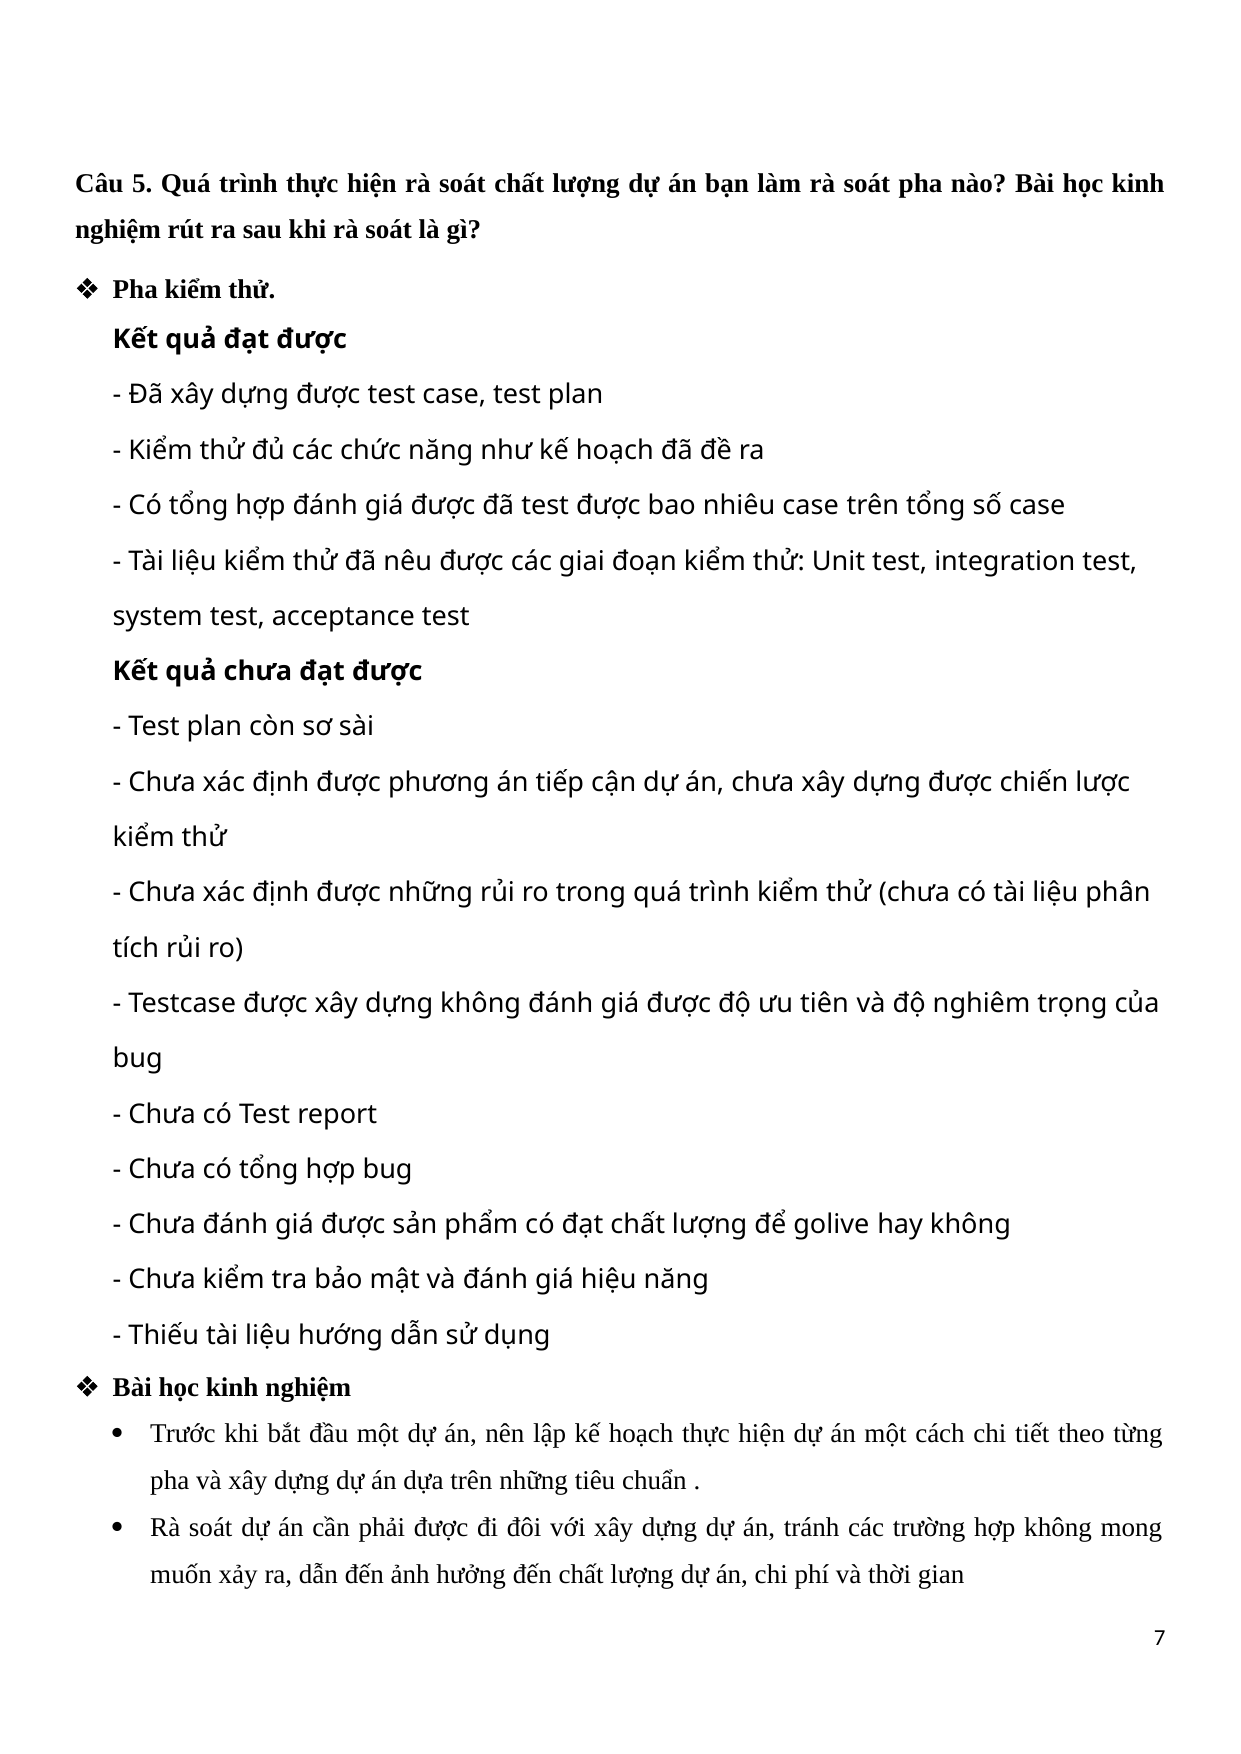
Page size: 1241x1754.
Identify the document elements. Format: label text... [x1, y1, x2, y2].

list - Testcase được xây dựng không đánh giá được độ ưu tiên và độ nghiêm trọng của bug - Chưa có Test report - Chưa có tổng hợp bug - Chưa đánh giá được sản phẩm có đạt chất lượng để golive hay không - Chưa kiểm tra bảo mật và đánh giá hiệu năng - Thiếu tài liệu hướng dẫn sử dụng [112, 983, 1165, 1352]
list Trước khi bắt đầu một dự án, nên lập kế hoạch thực hiện dự án một cách chi tiết theo từng pha và xây dựng dự án dựa trên những tiêu chuẩn . [112, 1417, 1165, 1495]
list Bài học kinh nghiệm [75, 1371, 1165, 1402]
subtitle Câu 5. Quá trình thực hiện rà soát chất lượng dự án bạn làm rà soát pha nào? Bài học kinh nghiệm rút ra sau khi rà soát là gì? [75, 167, 1165, 245]
list Kết quả đạt được - Đã xây dựng được test case, test plan - Kiểm thử đủ các chức năng như kế hoạch đã đề ra - Có tổng hợp đánh giá được đã test được bao nhiêu case trên tổng số case [112, 320, 1165, 522]
list Pha kiểm thử. [75, 273, 1165, 304]
list - Tài liệu kiểm thử đã nêu được các giai đoạn kiểm thử: Unit test, integration test, system test, acceptance test Kết quả chưa đạt được - Test plan còn sơ sài - Chưa xác định được phương án tiếp cận dự án, chưa xây dựng được chiến lược kiểm thử - Chưa xác định được những rủi ro trong quá trình kiểm thử (chưa có tài liệu phân tích rủi ro) [112, 541, 1165, 965]
list Rà soát dự án cần phải được đi đôi với xây dựng dự án, tránh các trường hợp không mong muốn xảy ra, dẫn đến ảnh hưởng đến chất lượng dự án, chi phí và thời gian [112, 1511, 1165, 1589]
